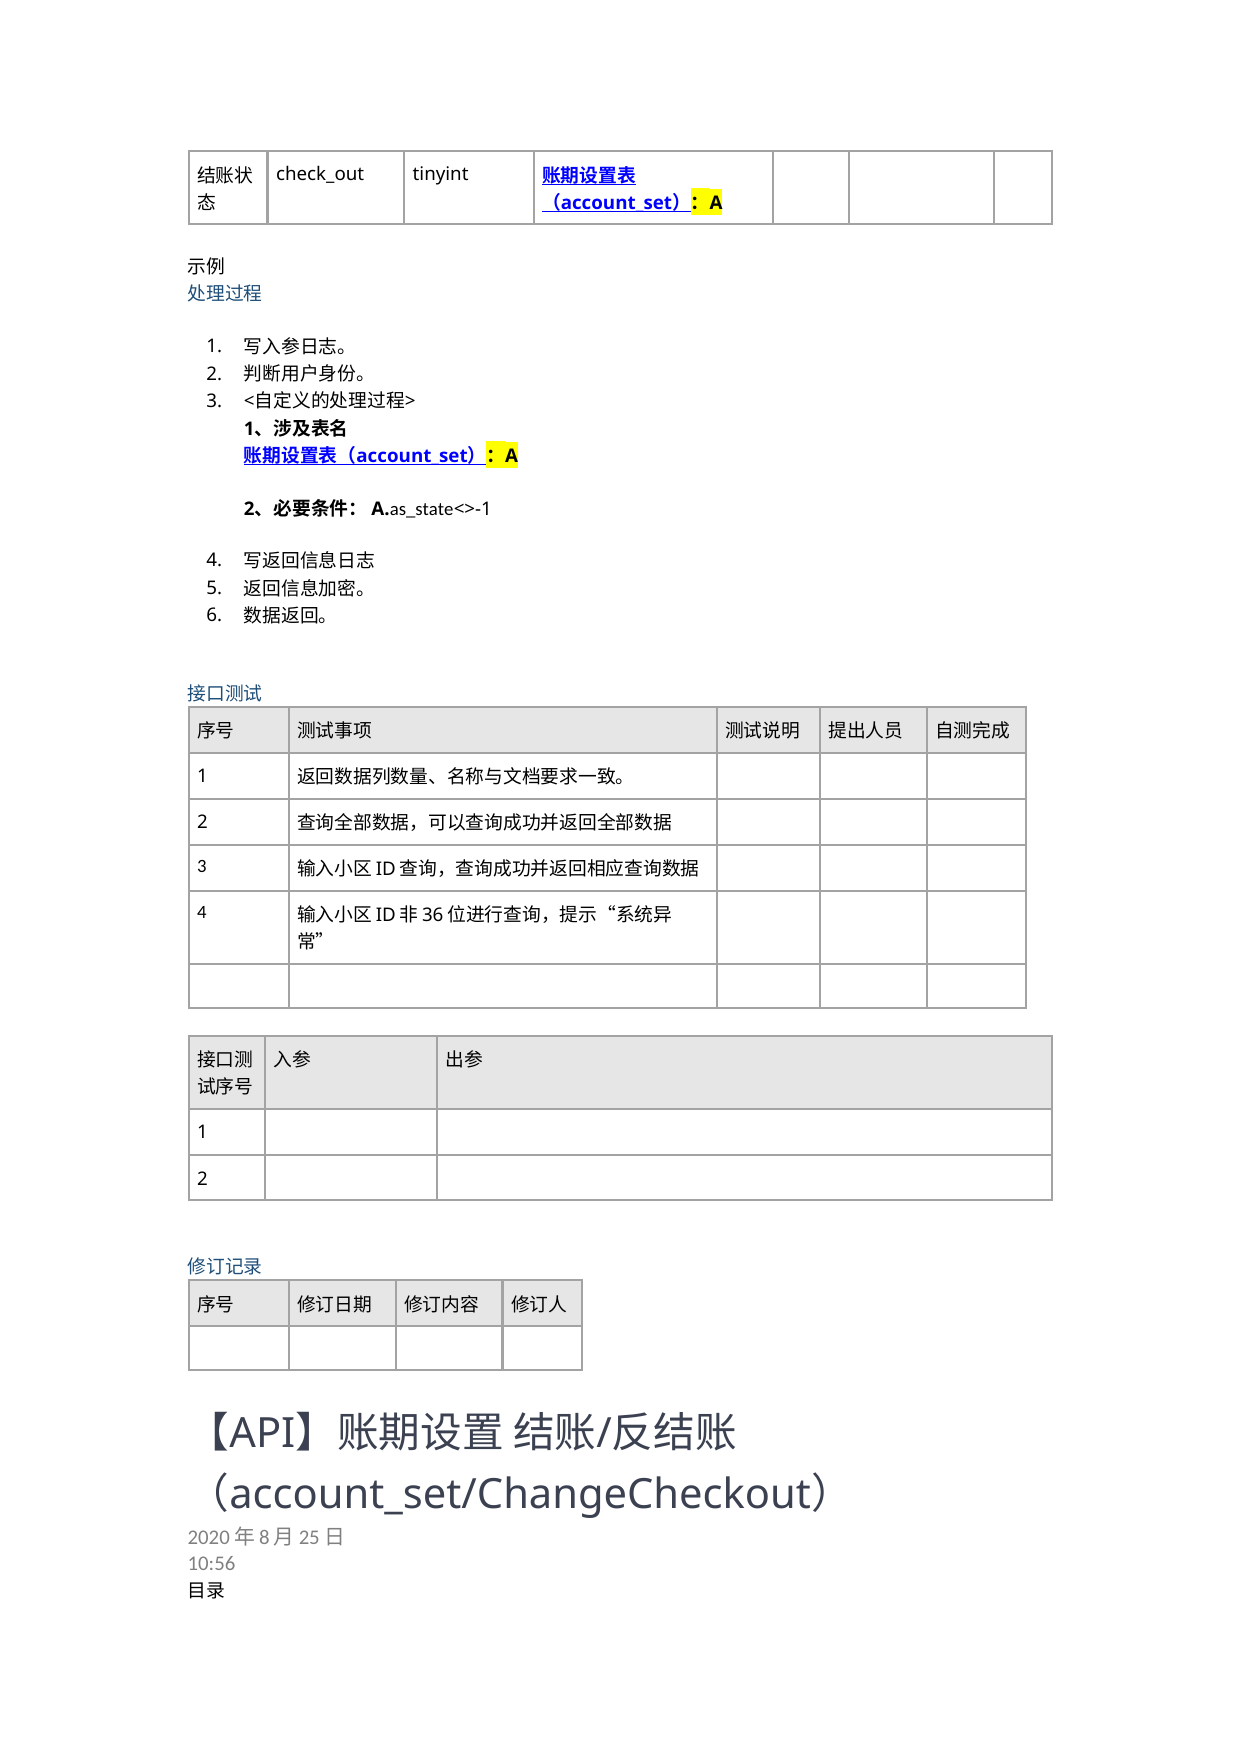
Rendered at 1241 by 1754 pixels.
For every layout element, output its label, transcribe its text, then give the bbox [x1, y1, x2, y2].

table_cell [718, 754, 819, 798]
text 目录 [187, 1576, 1053, 1603]
table_header 出参 [438, 1037, 1051, 1108]
table_header 接口测试序号 [190, 1037, 264, 1108]
text 账期设置表（account_set）：A [505, 441, 1053, 468]
table_cell [397, 1327, 501, 1369]
table_cell [718, 965, 819, 1007]
table_cell 4 [190, 892, 288, 963]
text 接口测试 [187, 678, 1053, 706]
table_cell 2 [190, 1156, 264, 1199]
table_cell [928, 846, 1025, 889]
table_cell [438, 1110, 1051, 1154]
table_cell [995, 152, 1051, 223]
table_cell [821, 892, 926, 963]
table_cell [850, 152, 993, 223]
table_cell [535, 152, 772, 223]
text 处理过程 [187, 279, 1053, 306]
table_header 序号 [190, 1281, 288, 1325]
table_cell [774, 152, 848, 223]
list 写入参日志。 [206, 332, 1053, 359]
table_cell 1 [190, 1110, 264, 1154]
table_cell 结账状态 [190, 152, 266, 223]
table_cell [718, 846, 819, 889]
table_cell 返回数据列数量、名称与文档要求一致。 [290, 754, 716, 798]
table_header 测试事项 [290, 708, 716, 752]
table_cell [928, 965, 1025, 1007]
table_cell [821, 846, 926, 889]
table_header 修订人 [504, 1281, 581, 1325]
table_header 序号 [190, 708, 288, 752]
list 数据返回。 [206, 600, 1053, 627]
text 2、必要条件： A.as_state<>-1 [244, 493, 1053, 520]
table_header 修订内容 [397, 1281, 501, 1325]
table_header 修订日期 [290, 1281, 395, 1325]
table_cell [190, 965, 288, 1007]
table_cell [718, 800, 819, 843]
text 修订记录 [187, 1252, 1053, 1279]
text 2020年8月25日 [187, 1520, 1053, 1551]
text 账期设置表（account_set）：A [244, 441, 486, 464]
text 1、涉及表名 [244, 413, 1053, 441]
table_cell 1 [190, 754, 288, 798]
table_cell tinyint [405, 152, 533, 223]
list 返回信息加密。 [206, 573, 1053, 600]
table_cell [190, 1327, 288, 1369]
table_cell 2 [190, 800, 288, 843]
table_cell [821, 965, 926, 1007]
table_cell [928, 892, 1025, 963]
table_cell [290, 965, 716, 1007]
table_cell [438, 1156, 1051, 1199]
list <自定义的处理过程> [206, 386, 1053, 413]
text 【API】账期设置 结账/反结账（account_set​/ChangeCheckout） [187, 1399, 1053, 1520]
table_header 测试说明 [718, 708, 819, 752]
table_cell [928, 800, 1025, 843]
table_cell 输入小区ID查询，查询成功并返回相应查询数据 [290, 846, 716, 889]
table_cell [821, 754, 926, 798]
table_cell 3 [190, 846, 288, 889]
table_cell [266, 1110, 436, 1154]
table_cell 输入小区ID非36位进行查询，提示“系统异常” [290, 892, 716, 963]
table_header 入参 [266, 1037, 436, 1108]
table_cell [928, 754, 1025, 798]
table_cell [718, 892, 819, 963]
table_cell [266, 1156, 436, 1199]
table_header 提出人员 [821, 708, 926, 752]
list 判断用户身份。 [206, 359, 1053, 386]
table_cell [821, 800, 926, 843]
table_cell [290, 1327, 395, 1369]
list 写返回信息日志 [206, 546, 1053, 573]
table_cell 查询全部数据，可以查询成功并返回全部数据 [290, 800, 716, 843]
text 示例 [187, 252, 1053, 279]
table_cell [504, 1327, 581, 1369]
text 10:56 [187, 1551, 1053, 1576]
table_header 自测完成 [928, 708, 1025, 752]
table_cell check_out [269, 152, 403, 223]
